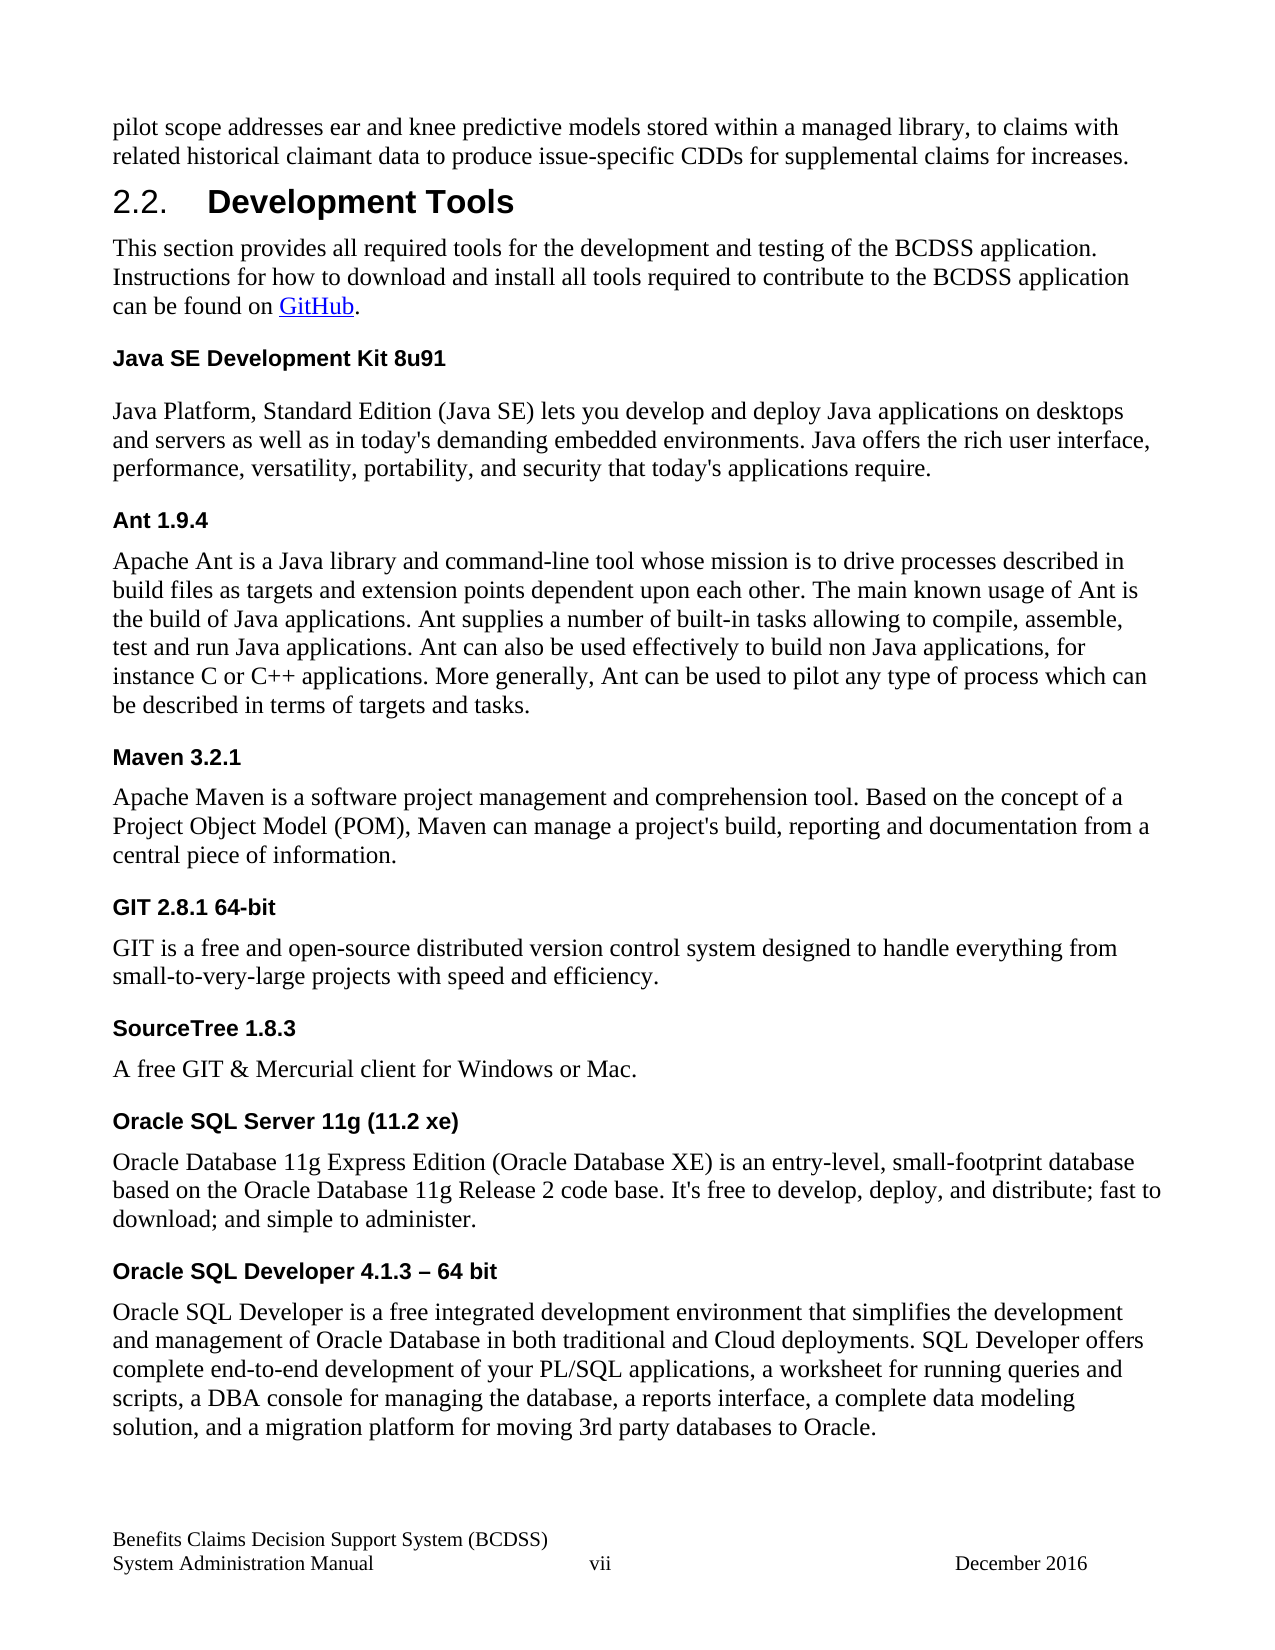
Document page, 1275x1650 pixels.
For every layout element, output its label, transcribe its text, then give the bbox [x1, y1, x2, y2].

text GIT is a free and open-source distributed version control system designed to handle everything from small-to-very-large projects with speed and efficiency. [112, 933, 1162, 990]
text Apache Ant is a Java library and command-line tool whose mission is to drive processes described in build files as targets and extension points dependent upon each other. The main known usage of Ant is the build of Java applications. Ant supplies a number of built-in tasks allowing to compile, assemble, test and run Java applications. Ant can also be used effectively to build non Java applications, for instance C or C++ applications. More generally, Ant can be used to pilot any type of process which can be described in terms of targets and tasks. [112, 546, 1162, 719]
text Oracle SQL Server 11g (11.2 xe) [112, 1108, 1162, 1134]
text Ant 1.9.4 [112, 507, 1162, 534]
subtitle Development Tools [112, 182, 1162, 221]
text GIT 2.8.1 64-bit [112, 894, 1162, 920]
text A free GIT & Mercurial client for Windows or Mac. [112, 1054, 1162, 1083]
text Maven 3.2.1 [112, 744, 1162, 770]
text Oracle Database 11g Express Edition (Oracle Database XE) is an entry-level, small-footprint database based on the Oracle Database 11g Release 2 code base. It's free to develop, deploy, and distribute; fast to download; and simple to administer. [112, 1147, 1162, 1233]
text Java Platform, Standard Edition (Java SE) lets you develop and deploy Java applications on desktops and servers as well as in today's demanding embedded environments. Java offers the rich user interface, performance, versatility, portability, and security that today's applications require. [112, 396, 1162, 482]
text SourceTree 1.8.3 [112, 1015, 1162, 1041]
text Apache Maven is a software project management and comprehension tool. Based on the concept of a Project Object Model (POM), Maven can manage a project's build, reporting and documentation from a central piece of information. [112, 782, 1162, 869]
text Oracle SQL Developer is a free integrated development environment that simplifies the development and management of Oracle Database in both traditional and Cloud deployments. SQL Developer offers complete end-to-end development of your PL/SQL applications, a worksheet for running queries and scripts, a DBA console for managing the database, a reports interface, a complete data modeling solution, and a migration platform for moving 3rd party databases to Oracle. [112, 1297, 1162, 1440]
text This section provides all required tools for the development and testing of the BCDSS application. Instructions for how to download and install all tools required to contribute to the BCDSS application can be found on GitHub. [112, 233, 1162, 320]
text Java SE Development Kit 8u91 [112, 345, 1162, 371]
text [112, 112, 1162, 170]
text Oracle SQL Developer 4.1.3 – 64 bit [112, 1258, 1162, 1284]
